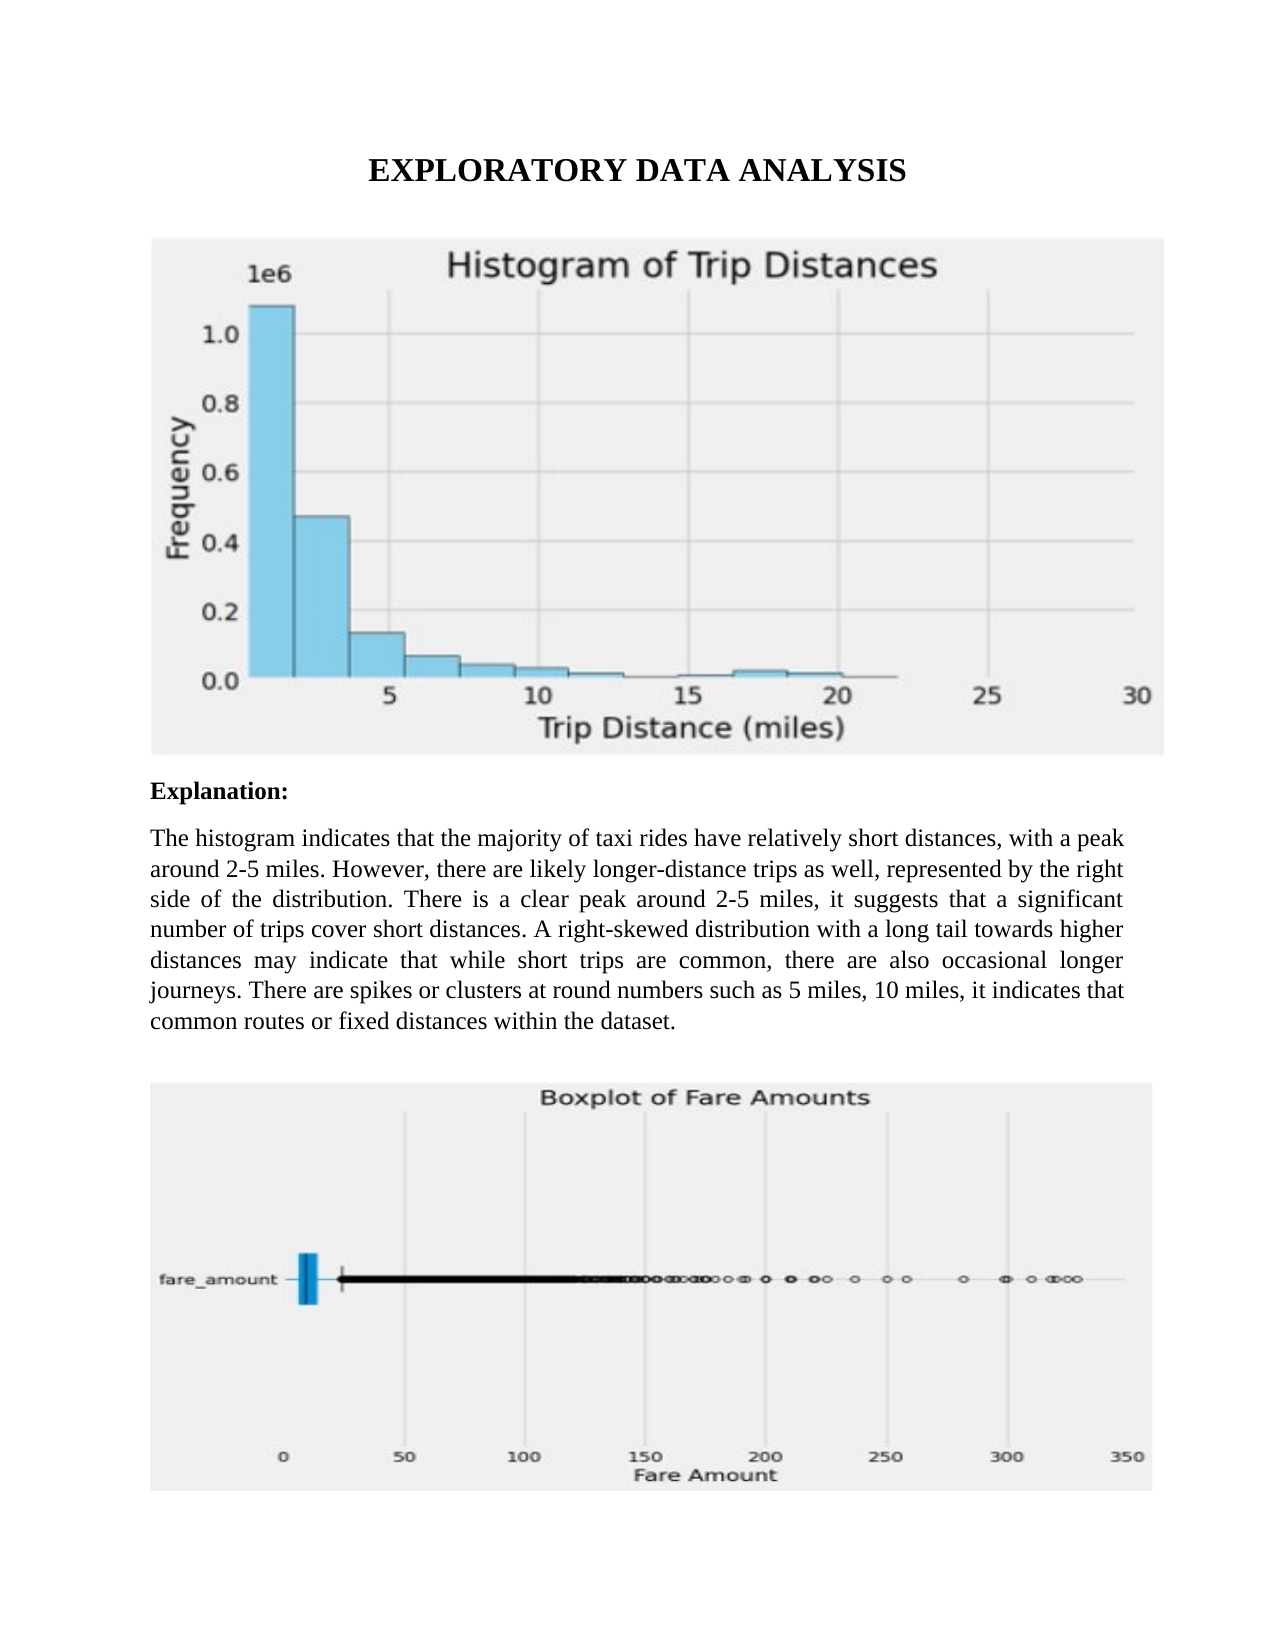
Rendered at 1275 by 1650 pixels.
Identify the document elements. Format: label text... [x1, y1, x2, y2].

text Explanation: [150, 776, 1125, 805]
text EXPLORATORY DATA ANALYSIS [150, 150, 1125, 188]
picture [150, 1082, 1153, 1491]
text The histogram indicates that the majority of taxi rides have relatively short distances, with a peak around 2-5 miles. However, there are likely longer-distance trips as well, represented by the right side of the distribution. There is a clear peak around 2-5 miles, it suggests that a significant number of trips cover short distances. A right-skewed distribution with a long tail towards higher distances may indicate that while short trips are common, there are also occasional longer journeys. There are spikes or clusters at round numbers such as 5 miles, 10 miles, it indicates that common routes or fixed distances within the dataset. [150, 823, 1125, 1034]
picture [150, 237, 1164, 758]
